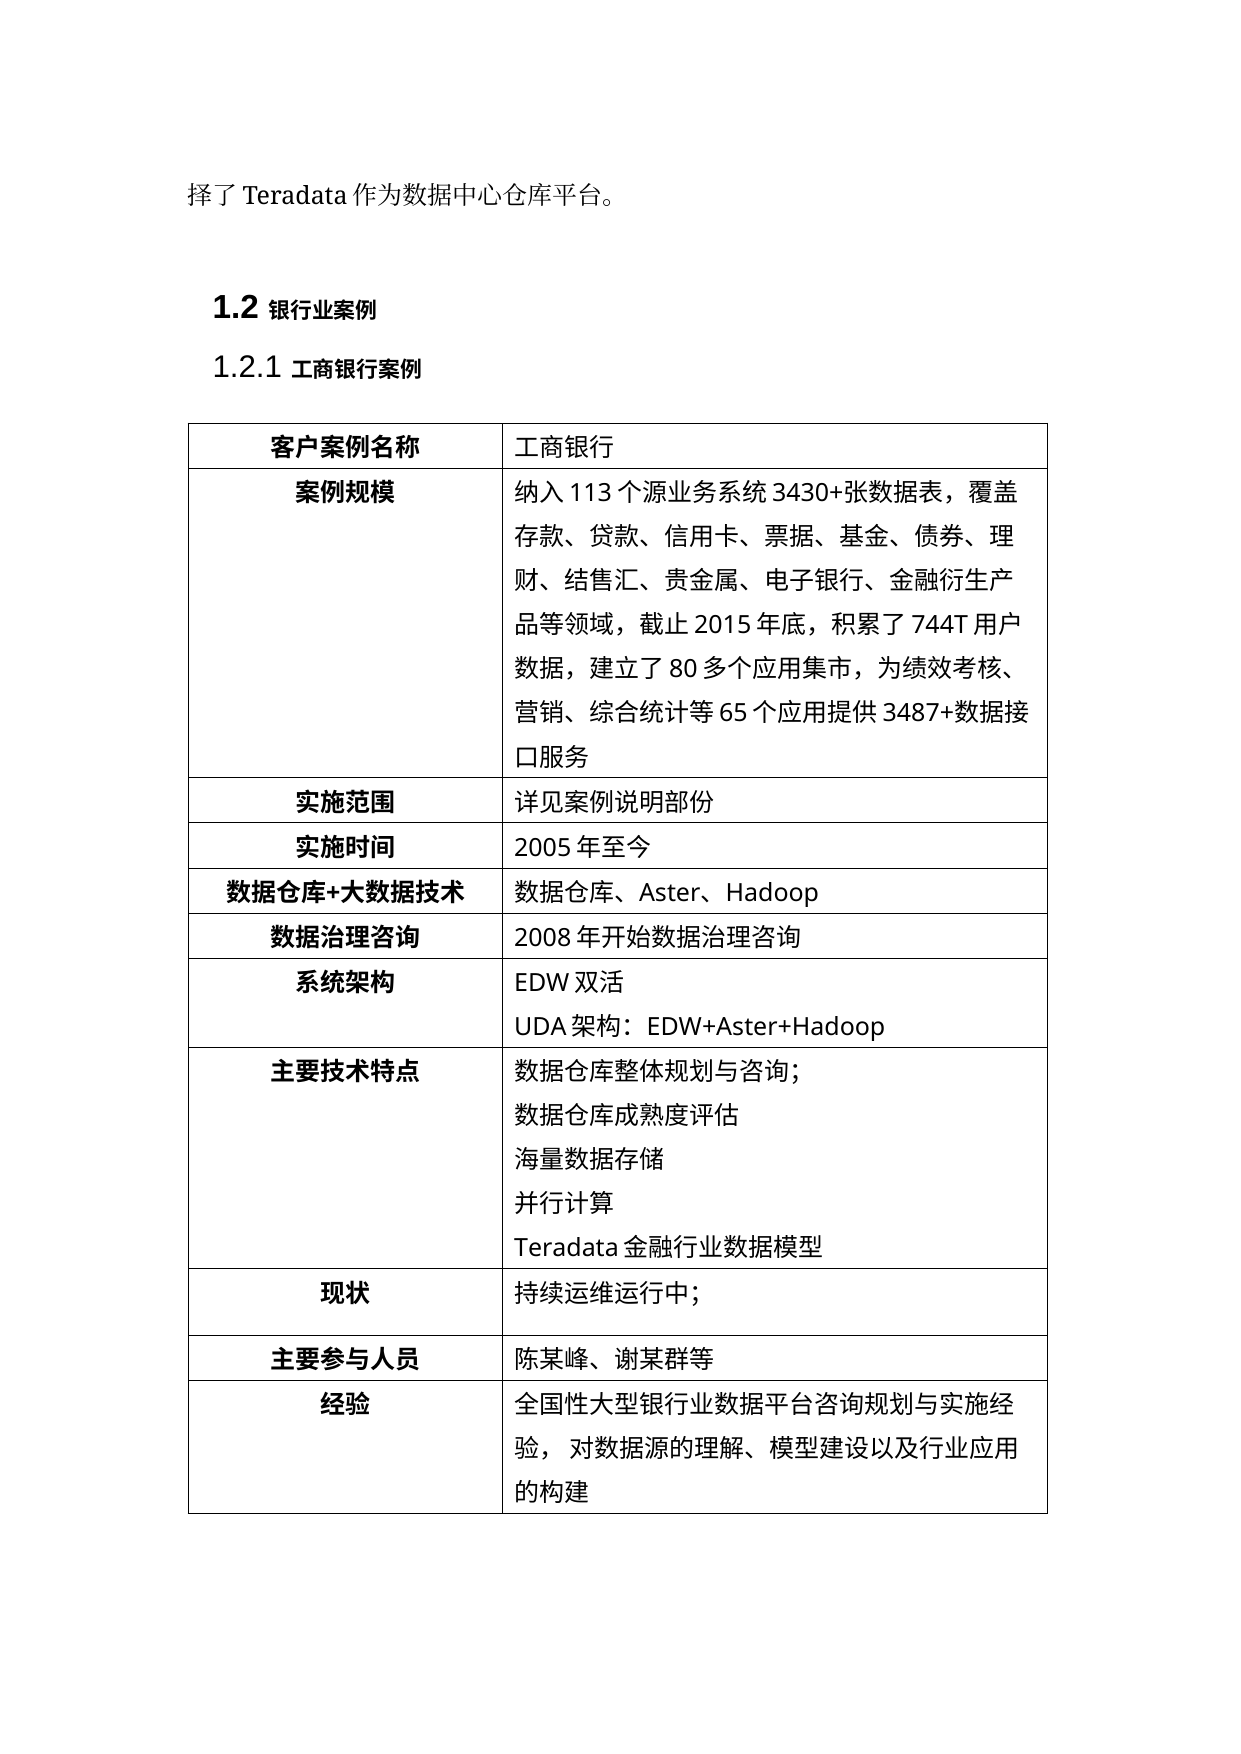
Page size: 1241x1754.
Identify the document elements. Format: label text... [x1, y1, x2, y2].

table_cell 陈某峰、谢某群等 [503, 1336, 1047, 1380]
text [187, 172, 1053, 216]
table_cell 全国性大型银行业数据平台咨询规划与实施经验， 对数据源的理解、模型建设以及行业应用的构建 [503, 1381, 1047, 1513]
table_cell 主要参与人员 [189, 1336, 502, 1380]
subtitle 银行业案例 [212, 284, 1028, 328]
table_cell 2005年至今 [503, 823, 1047, 867]
table_cell 持续运维运行中； [503, 1269, 1047, 1335]
table_cell 数据仓库、Aster、Hadoop [503, 869, 1047, 912]
table_cell 主要技术特点 [189, 1048, 502, 1268]
table_cell 案例规模 [189, 469, 502, 777]
table_cell 数据仓库+大数据技术 [189, 869, 502, 912]
table_header 客户案例名称 [189, 424, 502, 468]
table_cell 详见案例说明部份 [503, 778, 1047, 822]
subtitle 工商银行案例 [212, 344, 1028, 388]
table_cell 实施时间 [189, 823, 502, 867]
table_cell 2008年开始数据治理咨询 [503, 914, 1047, 958]
table_header 工商银行 [503, 424, 1047, 468]
table_cell 数据仓库整体规划与咨询； 数据仓库成熟度评估 海量数据存储 并行计算 Teradata金融行业数据模型 [503, 1048, 1047, 1268]
table_cell 数据治理咨询 [189, 914, 502, 958]
table_cell 系统架构 [189, 959, 502, 1047]
table_cell EDW双活 UDA架构：EDW+Aster+Hadoop [503, 959, 1047, 1047]
table_cell 纳入113个源业务系统3430+张数据表，覆盖存款、贷款、信用卡、票据、基金、债券、理财、结售汇、贵金属、电子银行、金融衍生产品等领域，截止2015年底，积累了744T用户数据，建立了80多个应用集市，为绩效考核、营销、综合统计等65个应用提供3487+数据接口服务 [503, 469, 1047, 777]
table_cell 现状 [189, 1269, 502, 1335]
table_cell 实施范围 [189, 778, 502, 822]
table_cell 经验 [189, 1381, 502, 1513]
